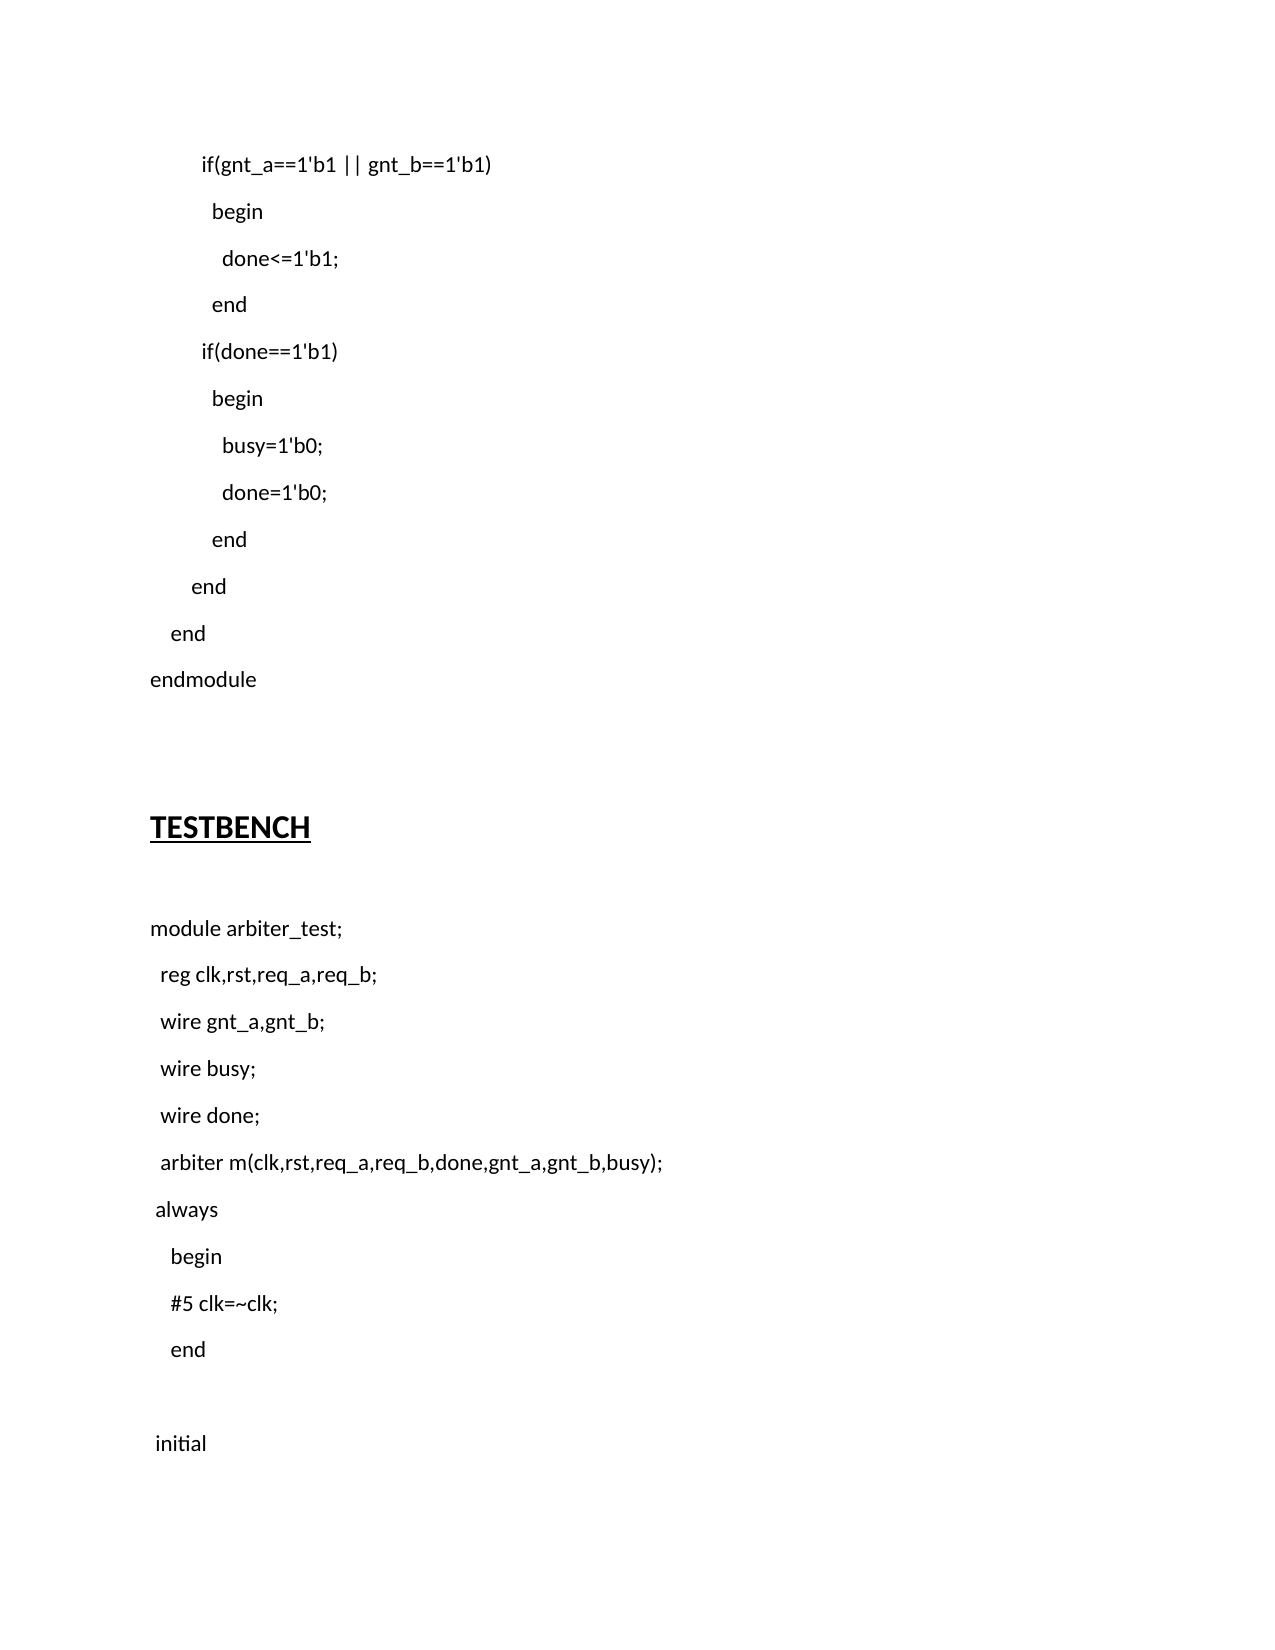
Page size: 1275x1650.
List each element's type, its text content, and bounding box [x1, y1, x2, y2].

text TESTBENCH [150, 806, 1125, 847]
text end [150, 291, 1125, 319]
text #5 clk=~clk; [150, 1289, 1125, 1317]
text end [150, 1336, 1125, 1364]
text module arbiter_test; [150, 914, 1125, 942]
text end [150, 619, 1125, 647]
text begin [150, 384, 1125, 412]
text busy=1'b0; [150, 431, 1125, 459]
text end [150, 525, 1125, 553]
text if(gnt_a==1'b1 || gnt_b==1'b1) [150, 150, 1125, 178]
text wire gnt_a,gnt_b; [150, 1007, 1125, 1036]
text done=1'b0; [150, 478, 1125, 506]
text begin [150, 1242, 1125, 1270]
text endmodule [150, 666, 1125, 694]
text end [150, 572, 1125, 600]
text initial [150, 1429, 1125, 1457]
text wire done; [150, 1101, 1125, 1129]
text done<=1'b1; [150, 244, 1125, 272]
text wire busy; [150, 1054, 1125, 1082]
text always [150, 1195, 1125, 1223]
text reg clk,rst,req_a,req_b; [150, 961, 1125, 989]
text if(done==1'b1) [150, 337, 1125, 366]
text arbiter m(clk,rst,req_a,req_b,done,gnt_a,gnt_b,busy); [150, 1148, 1125, 1176]
text begin [150, 197, 1125, 225]
